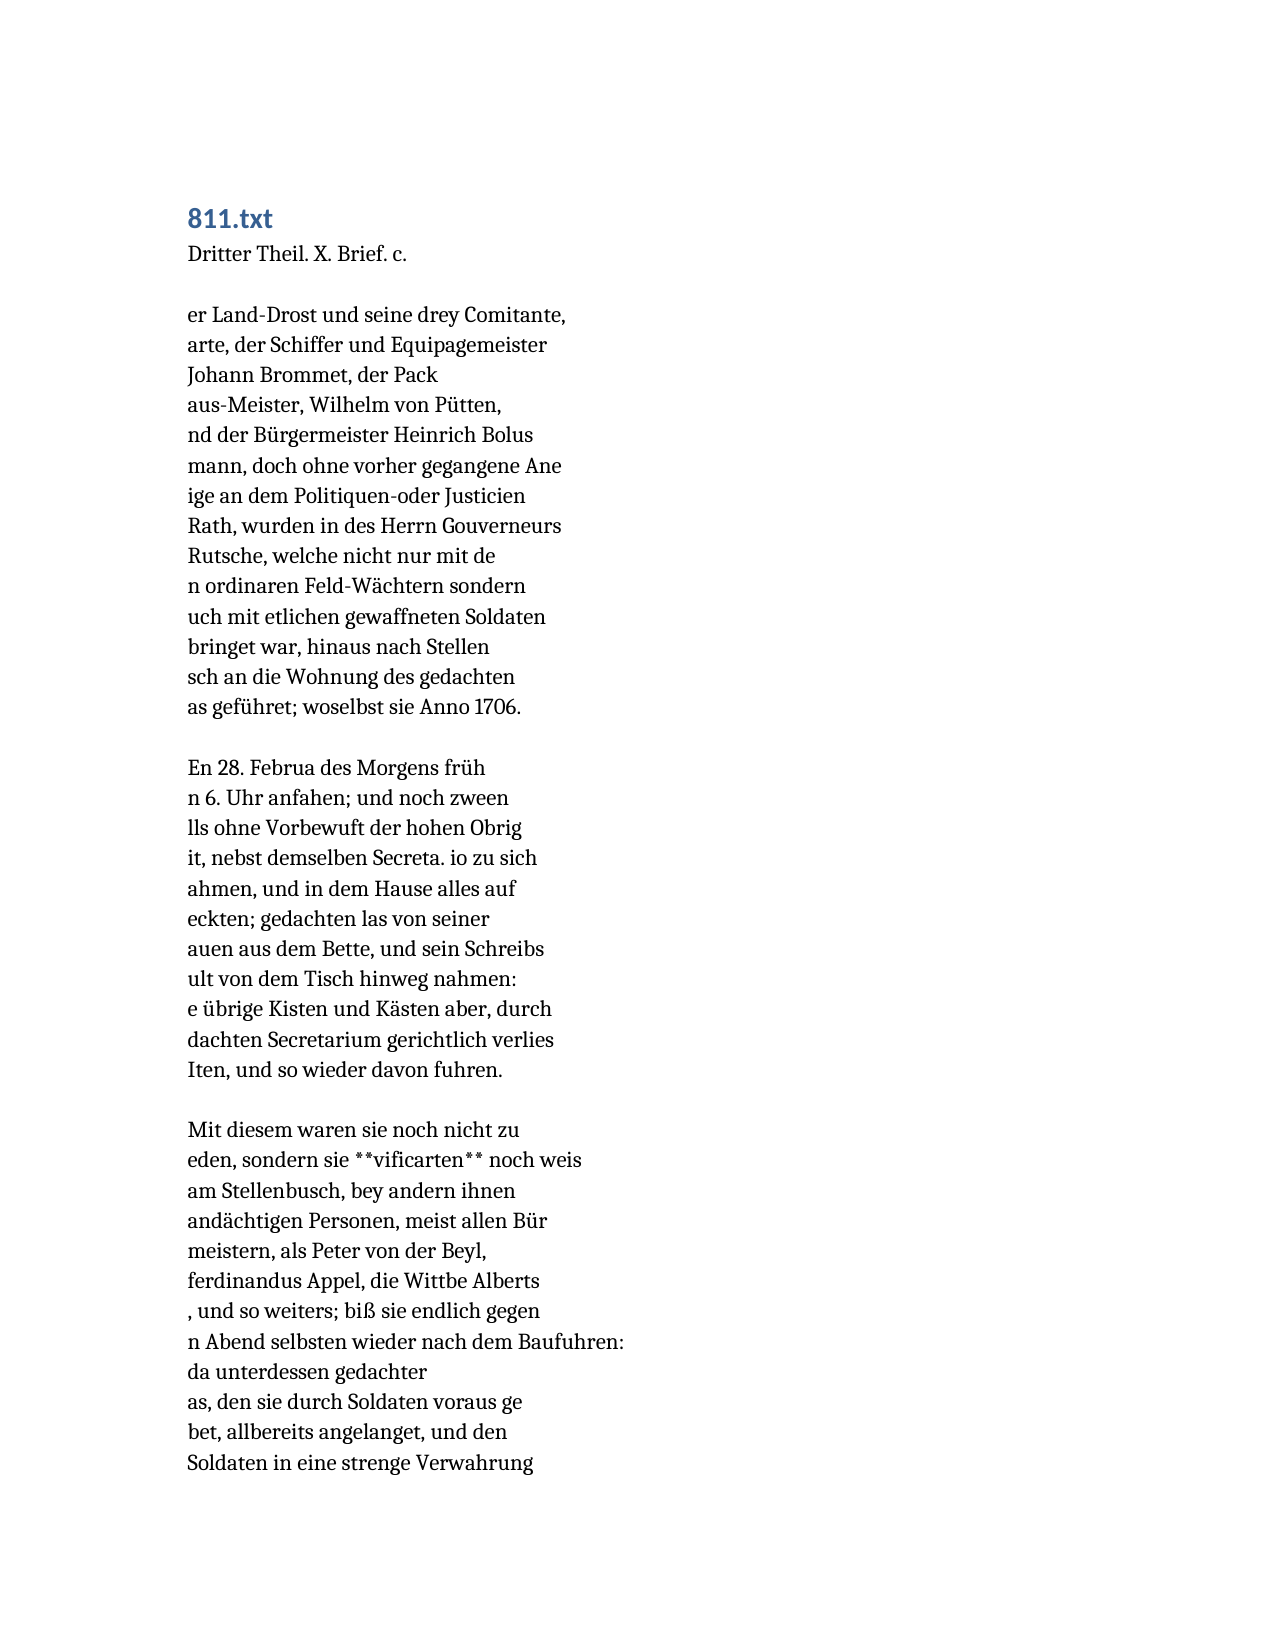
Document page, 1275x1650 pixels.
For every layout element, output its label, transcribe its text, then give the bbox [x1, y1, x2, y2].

subtitle 811.txt [187, 200, 1087, 236]
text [187, 241, 1087, 1476]
